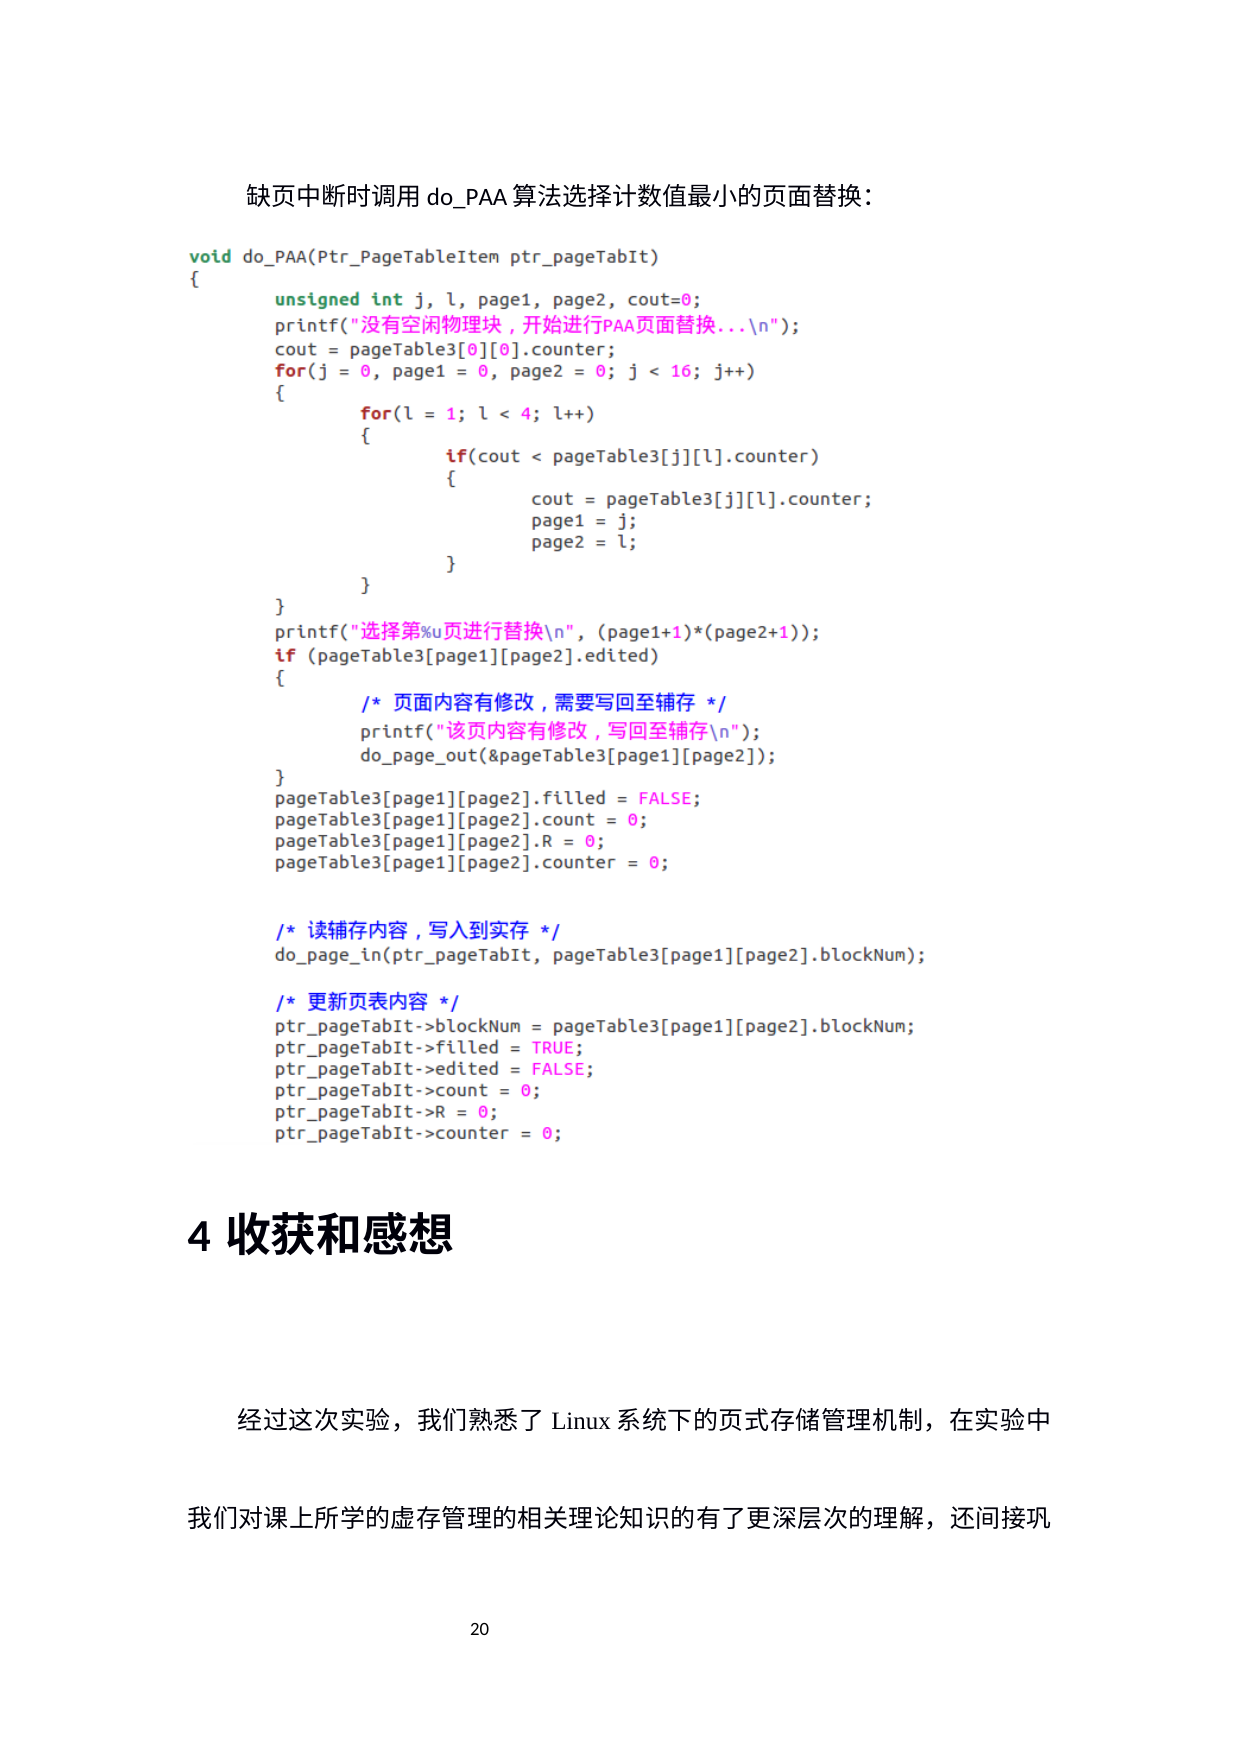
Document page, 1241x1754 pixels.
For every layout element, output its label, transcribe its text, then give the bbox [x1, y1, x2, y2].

list 收获和感想 [187, 1183, 1053, 1280]
text 缺页中断时调用do_PAA算法选择计数值最小的页面替换： [187, 162, 1053, 227]
picture [187, 245, 1053, 1145]
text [187, 1386, 1053, 1549]
